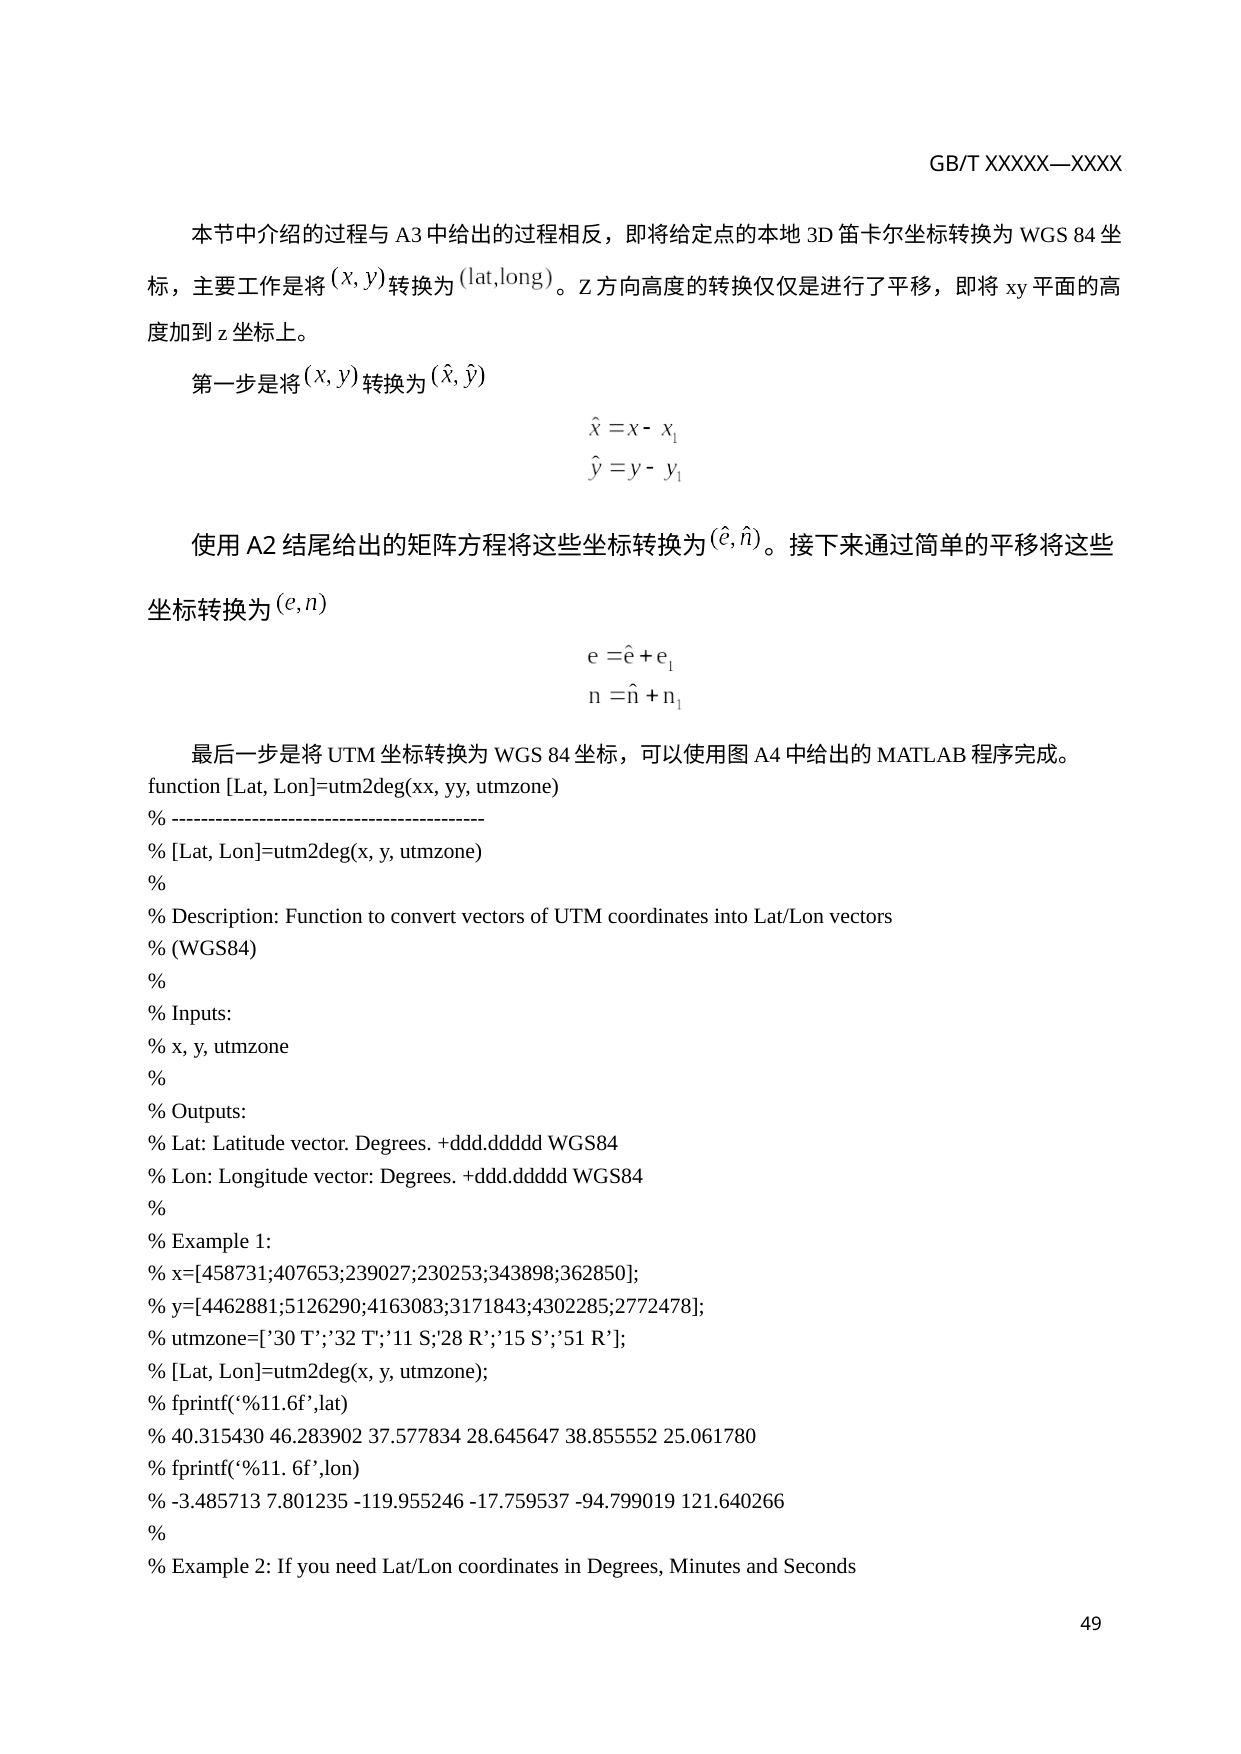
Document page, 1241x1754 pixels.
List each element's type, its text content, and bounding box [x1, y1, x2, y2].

text % Example 1: [148, 1224, 1122, 1257]
text % Example 2: If you need Lat/Lon coordinates in Degrees, Minutes and Seconds [148, 1549, 1122, 1582]
text 最后一步是将UTM坐标转换为WGS 84坐标，可以使用图A4中给出的MATLAB程序完成。 [148, 737, 1122, 769]
text % Lon: Longitude vector: Degrees. +ddd.ddddd WGS84 [148, 1159, 1122, 1192]
text % y=[4462881;5126290;4163083;3171843;4302285;2772478]; [148, 1289, 1122, 1322]
text % Outputs: [148, 1094, 1122, 1127]
text 本节中介绍的过程与A3中给出的过程相反，即将给定点的本地3D笛卡尔坐标转换为WGS 84坐标，主要工作是将转换为。Z方向高度的转换仅仅是进行了平移，即将xy平面的高度加到z坐标上。 [148, 217, 1122, 347]
text % x, y, utmzone [148, 1029, 1122, 1062]
text 第一步是将转换为 [148, 347, 1122, 412]
text % Description: Function to convert vectors of UTM coordinates into Lat/Lon vectors [148, 899, 1122, 932]
text % fprintf(‘%11. 6f’,lon) [148, 1452, 1122, 1484]
text % (WGS84) [148, 932, 1122, 964]
text % -3.485713 7.801235 -119.955246 -17.759537 -94.799019 121.640266 [148, 1484, 1122, 1517]
text function [Lat, Lon]=utm2deg(xx, yy, utmzone) [148, 769, 1122, 802]
text % [148, 1062, 1122, 1094]
text % [148, 1517, 1122, 1549]
text % [Lat, Lon]=utm2deg(x, y, utmzone) [148, 834, 1122, 867]
text 使用A2结尾给出的矩阵方程将这些坐标转换为。接下来通过简单的平移将这些坐标转换为 [148, 509, 1122, 639]
text % ------------------------------------------- [148, 802, 1122, 834]
text % 40.315430 46.283902 37.577834 28.645647 38.855552 25.061780 [148, 1419, 1122, 1452]
text % [148, 1192, 1122, 1224]
text % Lat: Latitude vector. Degrees. +ddd.ddddd WGS84 [148, 1127, 1122, 1159]
text % Inputs: [148, 997, 1122, 1029]
text % [Lat, Lon]=utm2deg(x, y, utmzone); [148, 1354, 1122, 1387]
text % utmzone=[’30 T’;’32 T';’11 S;'28 R’;’15 S’;’51 R’]; [148, 1322, 1122, 1354]
text % [148, 867, 1122, 899]
text % fprintf(‘%11.6f’,lat) [148, 1387, 1122, 1419]
text % [148, 964, 1122, 997]
text % x=[458731;407653;239027;230253;343898;362850]; [148, 1257, 1122, 1289]
